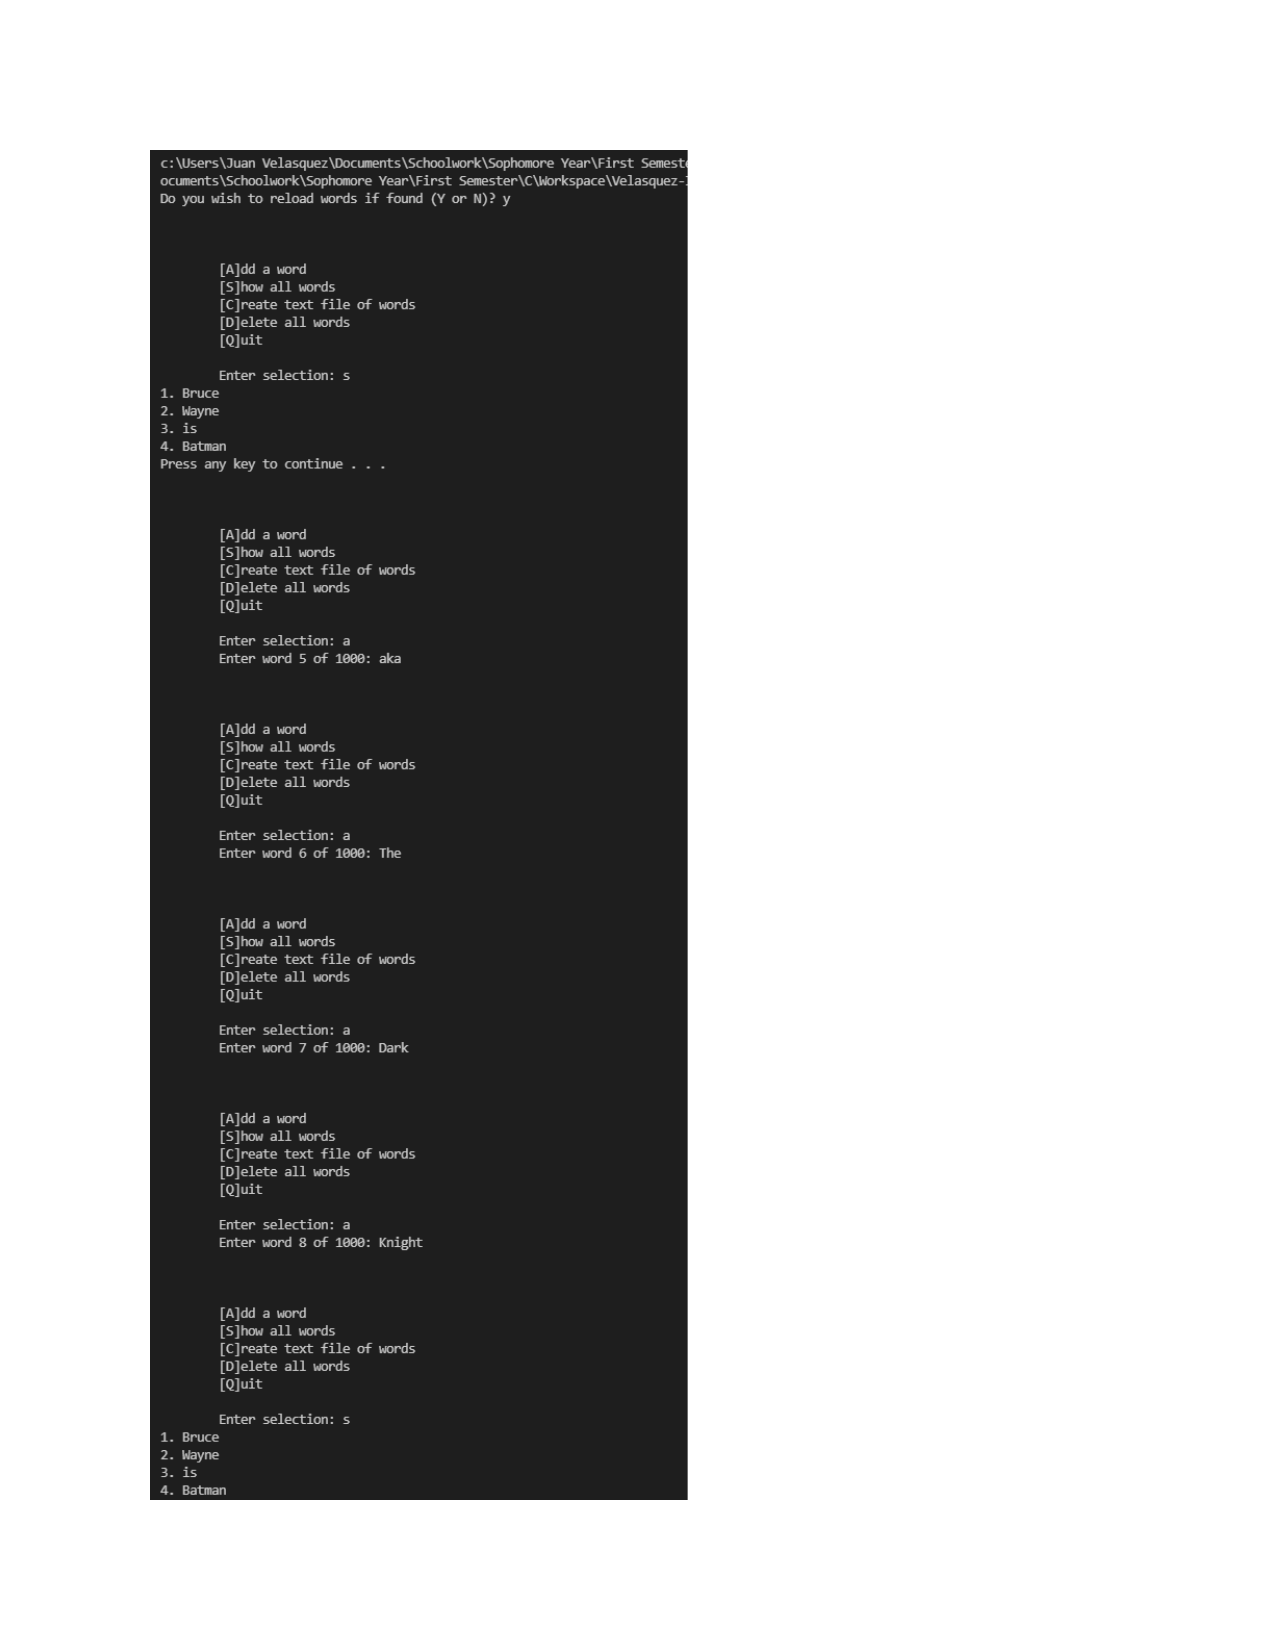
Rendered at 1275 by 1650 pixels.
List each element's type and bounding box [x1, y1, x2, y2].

picture [150, 150, 688, 1500]
